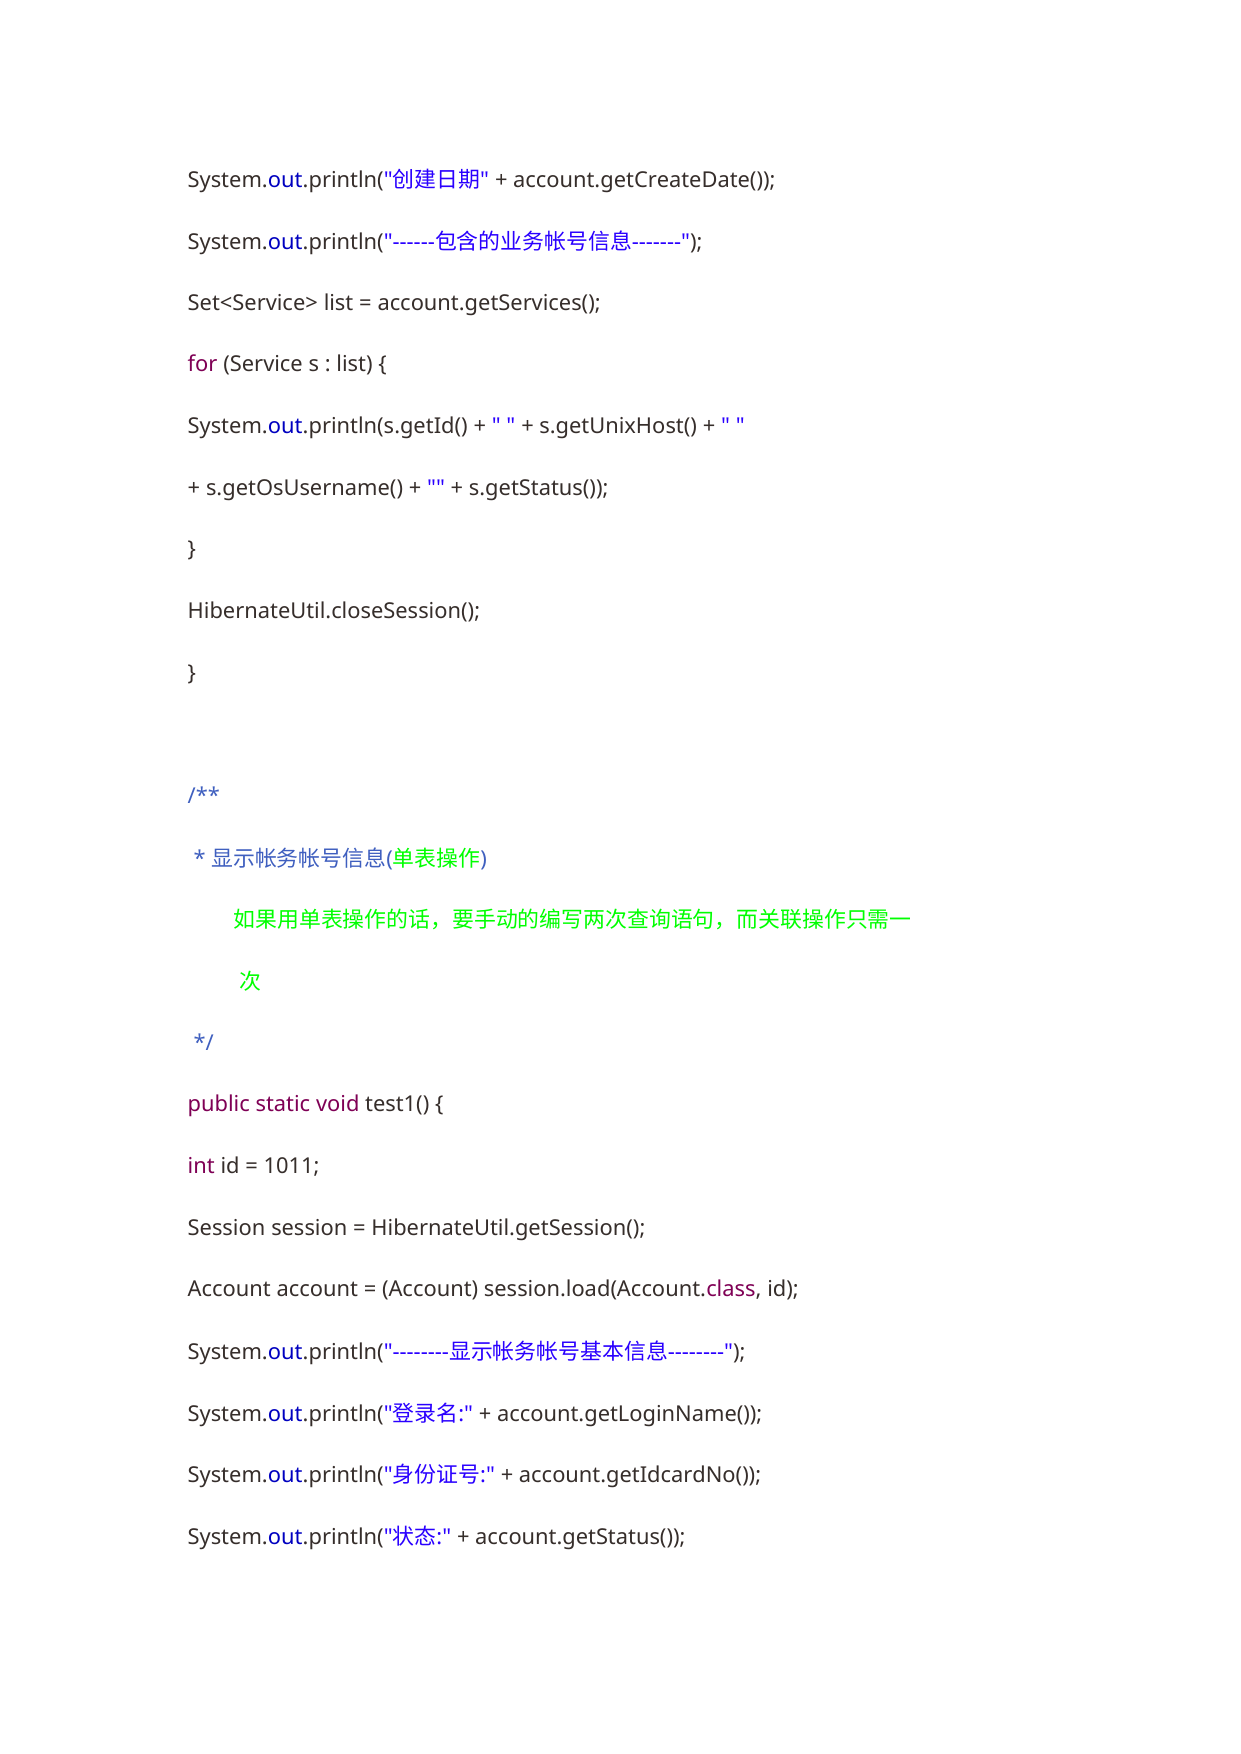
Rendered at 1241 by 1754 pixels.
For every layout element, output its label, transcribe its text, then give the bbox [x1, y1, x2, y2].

text System.out.println("登录名:" + account.getLoginName()); [187, 1395, 1053, 1428]
text System.out.println("------包含的业务帐号信息-------"); [187, 224, 1053, 256]
text } [187, 532, 1053, 564]
text int id = 1011; [187, 1149, 1053, 1181]
text System.out.println("创建日期" + account.getCreateDate()); [187, 162, 1053, 194]
text * 显示帐务帐号信息(单表操作) [187, 840, 1053, 873]
text } [187, 655, 1053, 688]
text System.out.println(s.getId() + " " + s.getUnixHost() + " " [187, 409, 1053, 441]
text System.out.println("--------显示帐务帐号基本信息--------"); [187, 1334, 1053, 1366]
text public static void test1() { [187, 1087, 1053, 1119]
text */ [187, 1025, 1053, 1058]
text Account account = (Account) session.load(Account.class, id); [187, 1272, 1053, 1304]
text HibernateUtil.closeSession(); [187, 594, 1053, 626]
text for (Service s : list) { [187, 347, 1053, 379]
text System.out.println("状态:" + account.getStatus()); [187, 1519, 1053, 1551]
text + s.getOsUsername() + "" + s.getStatus()); [187, 470, 1053, 503]
text System.out.println("身份证号:" + account.getIdcardNo()); [187, 1457, 1053, 1489]
text /** [187, 779, 1053, 811]
text 如果用单表操作的话，要手动的编写两次查询语句，而关联操作只需一 [187, 902, 1053, 934]
text 次 [187, 964, 1053, 996]
text Session session = HibernateUtil.getSession(); [187, 1210, 1053, 1243]
text Set<Service> list = account.getServices(); [187, 285, 1053, 318]
